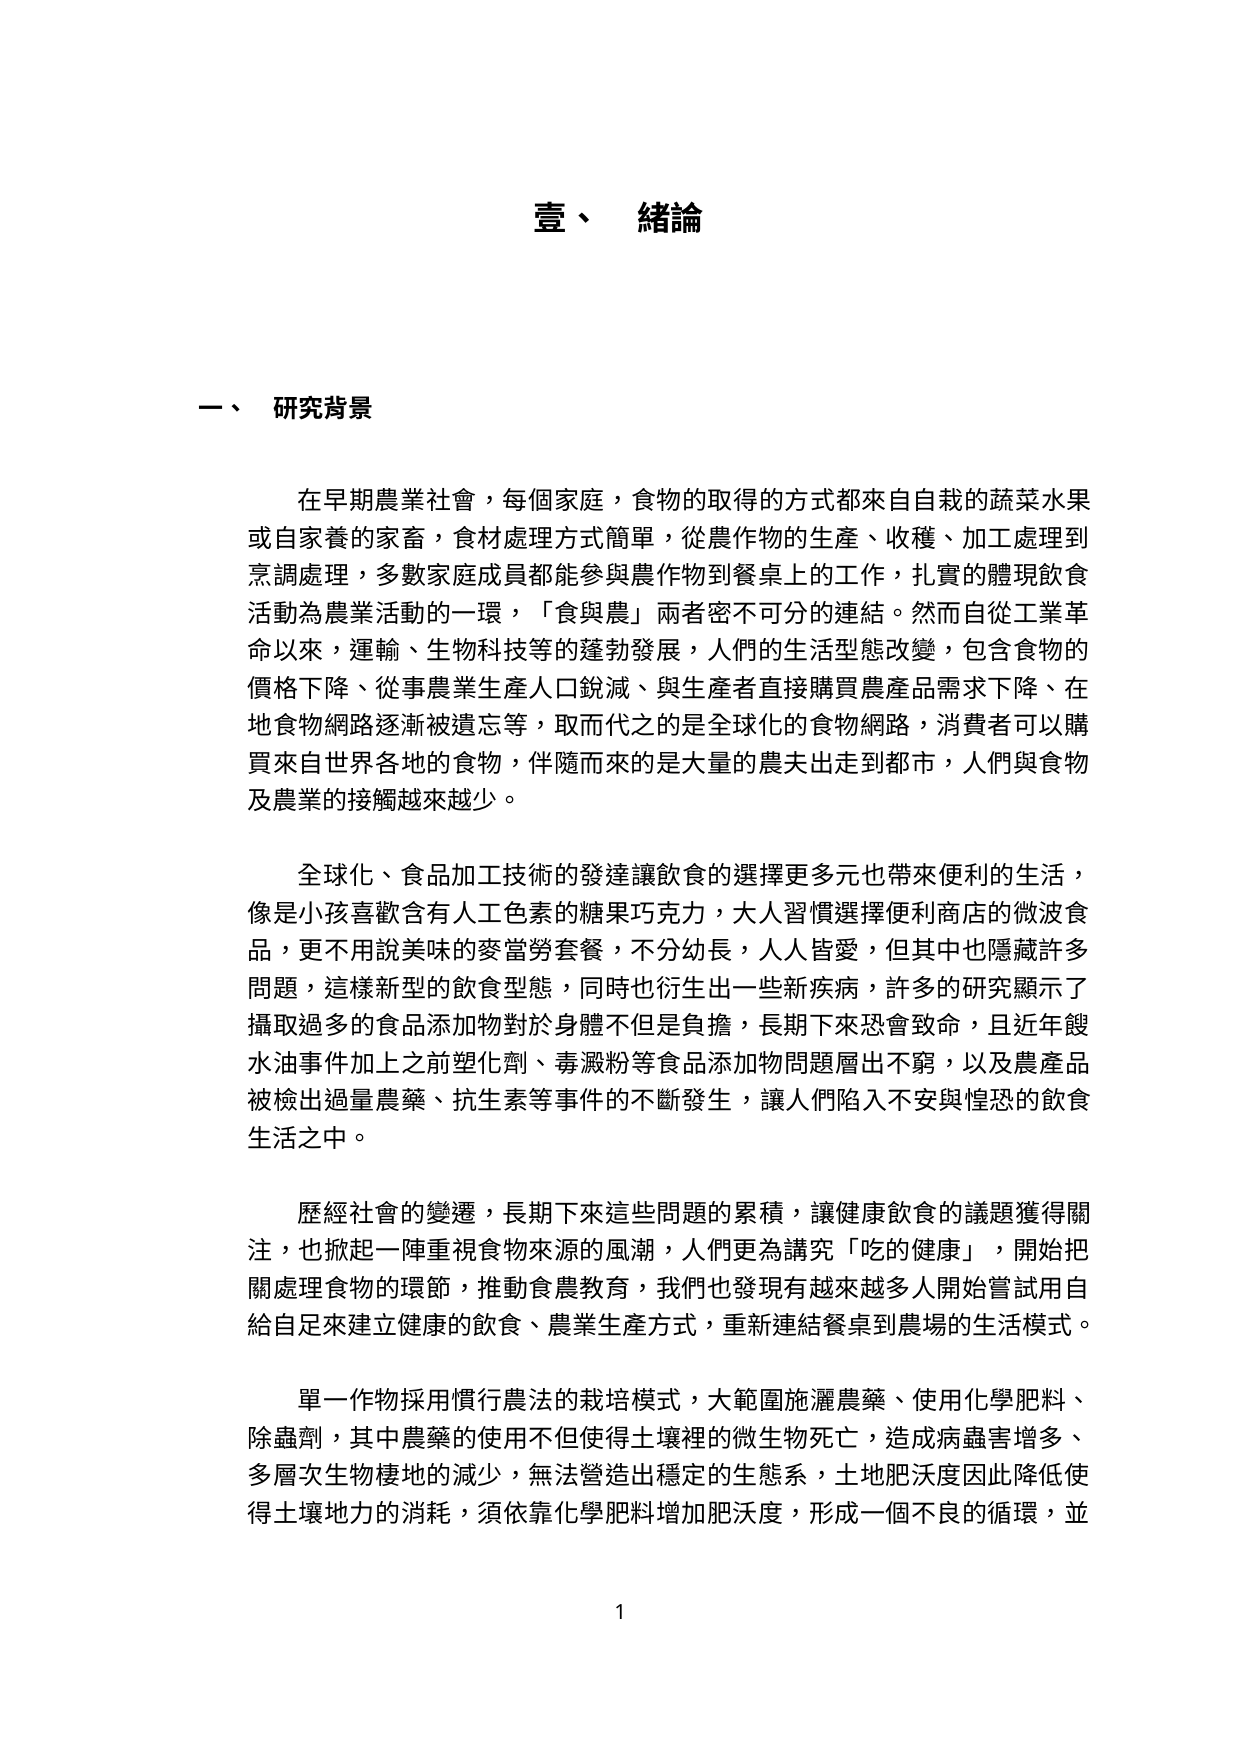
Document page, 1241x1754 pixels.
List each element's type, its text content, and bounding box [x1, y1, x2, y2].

subtitle 緒論 [178, 179, 1092, 254]
subtitle 研究背景 [198, 388, 1092, 425]
text 歷經社會的變遷，長期下來這些問題的累積，讓健康飲食的議題獲得關注，也掀起一陣重視食物來源的風潮，人們更為講究「吃的健康」，開始把關處理食物的環節，推動食農教育，我們也發現有越來越多人開始嘗試用自給自足來建立健康的飲食、農業生產方式，重新連結餐桌到農場的生活模式。 [248, 1193, 1092, 1343]
text 在早期農業社會，每個家庭，食物的取得的方式都來自自栽的蔬菜水果或自家養的家畜，食材處理方式簡單，從農作物的生產、收穫、加工處理到烹調處理，多數家庭成員都能參與農作物到餐桌上的工作，扎實的體現飲食活動為農業活動的一環，「食與農」兩者密不可分的連結。然而自從工業革命以來，運輸、生物科技等的蓬勃發展，人們的生活型態改變，包含食物的價格下降、從事農業生產人口銳減、與生產者直接購買農產品需求下降、在地食物網路逐漸被遺忘等，取而代之的是全球化的食物網路，消費者可以購買來自世界各地的食物，伴隨而來的是大量的農夫出走到都市，人們與食物及農業的接觸越來越少。 [248, 480, 1092, 818]
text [248, 1380, 1092, 1530]
text 全球化、食品加工技術的發達讓飲食的選擇更多元也帶來便利的生活，像是小孩喜歡含有人工色素的糖果巧克力，大人習慣選擇便利商店的微波食品，更不用說美味的麥當勞套餐，不分幼長，人人皆愛，但其中也隱藏許多問題，這樣新型的飲食型態，同時也衍生出一些新疾病，許多的研究顯示了攝取過多的食品添加物對於身體不但是負擔，長期下來恐會致命，且近年餿水油事件加上之前塑化劑、毒澱粉等食品添加物問題層出不窮，以及農產品被檢出過量農藥、抗生素等事件的不斷發生，讓人們陷入不安與惶恐的飲食生活之中。 [248, 855, 1092, 1155]
